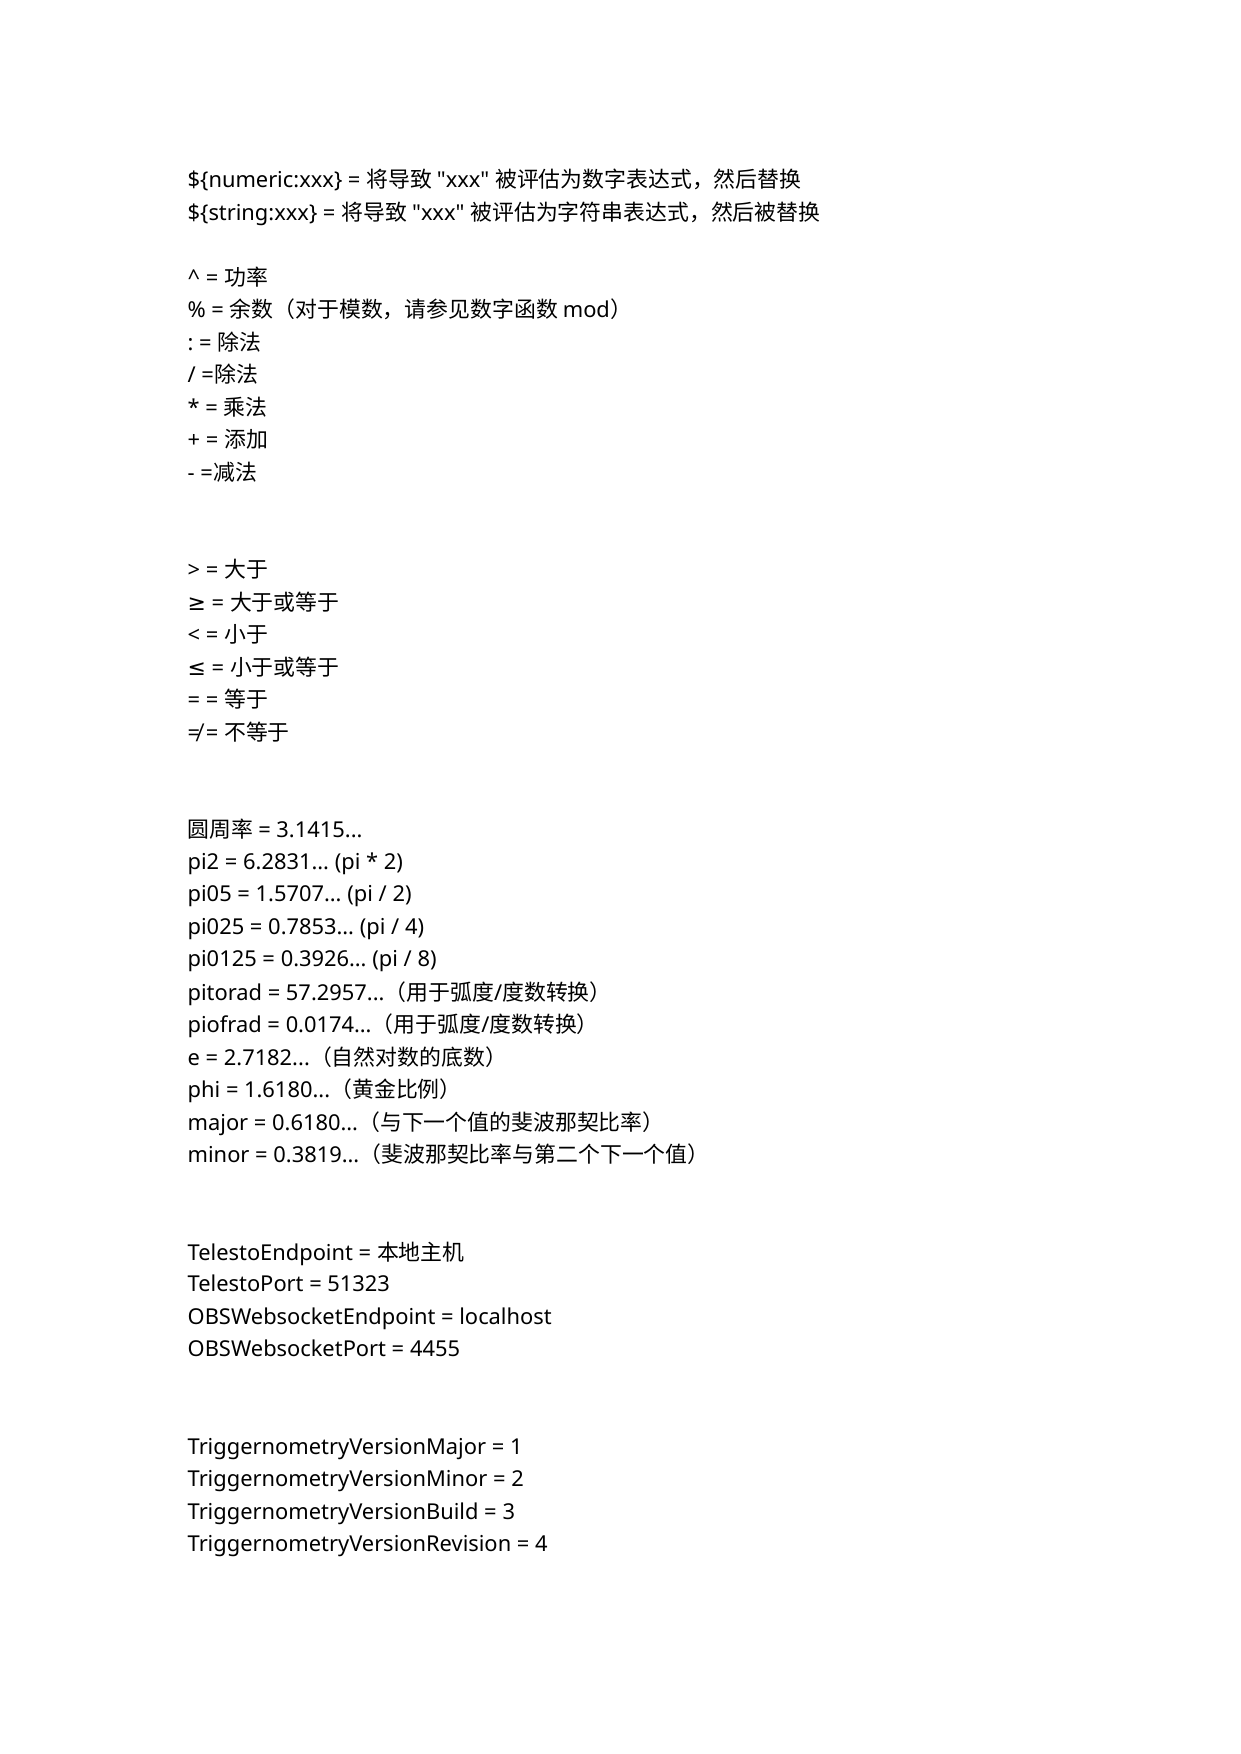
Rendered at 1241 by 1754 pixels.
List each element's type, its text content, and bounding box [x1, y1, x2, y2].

text pitorad = 57.2957...（用于弧度/度数转换） [187, 974, 1053, 1007]
text ≤ = 小于或等于 [187, 649, 1053, 682]
text phi = 1.6180...（黄金比例） [187, 1072, 1053, 1104]
text ${numeric:xxx} = 将导致 "xxx" 被评估为数字表达式，然后替换 [187, 162, 1053, 194]
text pi05 = 1.5707... (pi / 2) [187, 877, 1053, 909]
text TelestoEndpoint = 本地主机 [187, 1234, 1053, 1267]
text TriggernometryVersionMajor = 1 [187, 1429, 1053, 1462]
text < = 小于 [187, 617, 1053, 649]
text TriggernometryVersionBuild = 3 [187, 1494, 1053, 1527]
text minor = 0.3819...（斐波那契比率与第二个下一个值） [187, 1137, 1053, 1169]
text piofrad = 0.0174...（用于弧度/度数转换） [187, 1007, 1053, 1039]
text pi025 = 0.7853... (pi / 4) [187, 909, 1053, 942]
text % = 余数（对于模数，请参见数字函数 mod） [187, 292, 1053, 324]
text 圆周率 = 3.1415... [187, 812, 1053, 844]
text > = 大于 [187, 552, 1053, 584]
text TriggernometryVersionMinor = 2 [187, 1462, 1053, 1494]
text + = 添加 [187, 422, 1053, 454]
text ≥ = 大于或等于 [187, 584, 1053, 617]
text OBSWebsocketPort = 4455 [187, 1332, 1053, 1364]
text ^ = 功率 [187, 259, 1053, 292]
text major = 0.6180...（与下一个值的斐波那契比率） [187, 1104, 1053, 1137]
text pi2 = 6.2831... (pi * 2) [187, 844, 1053, 877]
text / =除法 [187, 357, 1053, 389]
text ${string:xxx} = 将导致 "xxx" 被评估为字符串表达式，然后被替换 [187, 194, 1053, 227]
text TelestoPort = 51323 [187, 1267, 1053, 1299]
text : = 除法 [187, 324, 1053, 357]
text pi0125 = 0.3926... (pi / 8) [187, 942, 1053, 974]
text = = 等于 [187, 682, 1053, 714]
text OBSWebsocketEndpoint = localhost [187, 1299, 1053, 1332]
text ≠ = 不等于 [187, 714, 1053, 747]
text e = 2.7182...（自然对数的底数） [187, 1039, 1053, 1072]
text TriggernometryVersionRevision = 4 [187, 1527, 1053, 1559]
text * = 乘法 [187, 389, 1053, 422]
text - =减法 [187, 454, 1053, 487]
